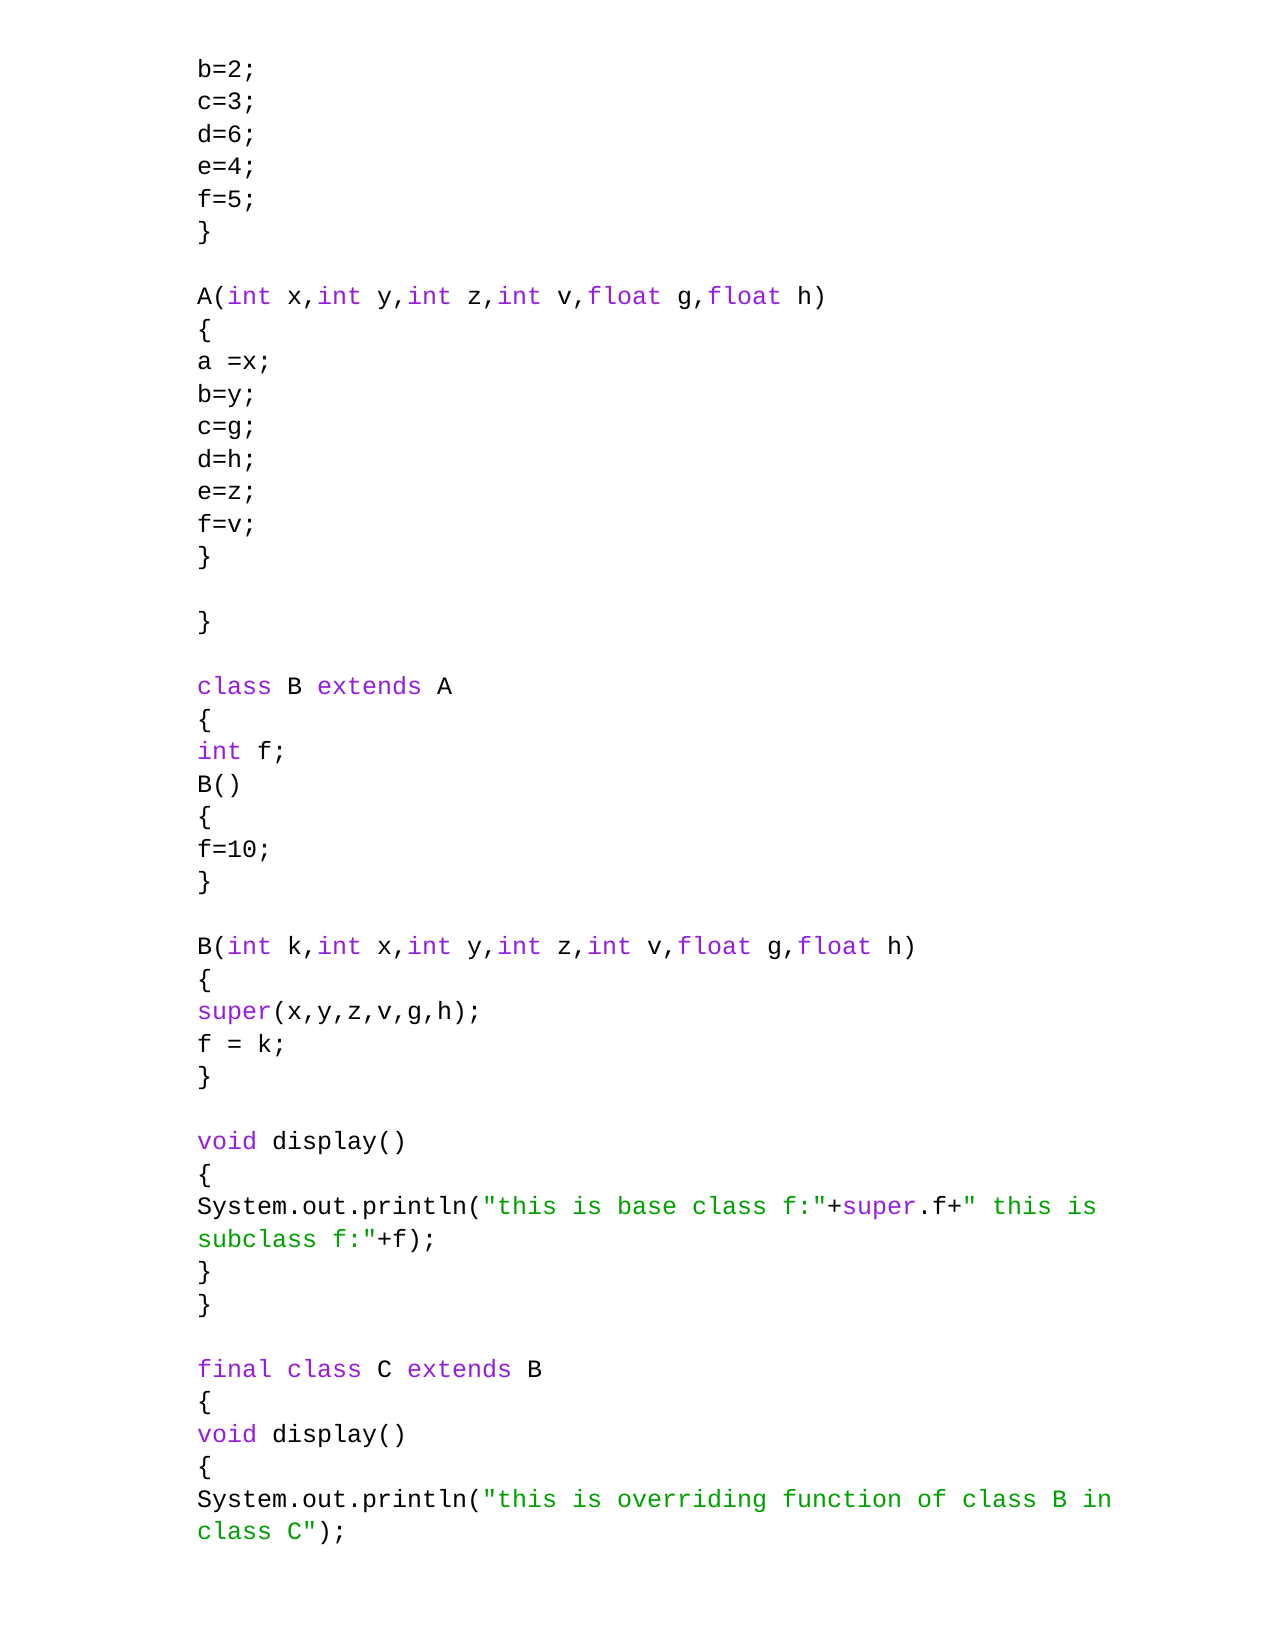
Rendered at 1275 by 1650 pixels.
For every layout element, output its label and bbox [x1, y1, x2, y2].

text [150, 56, 1191, 1547]
